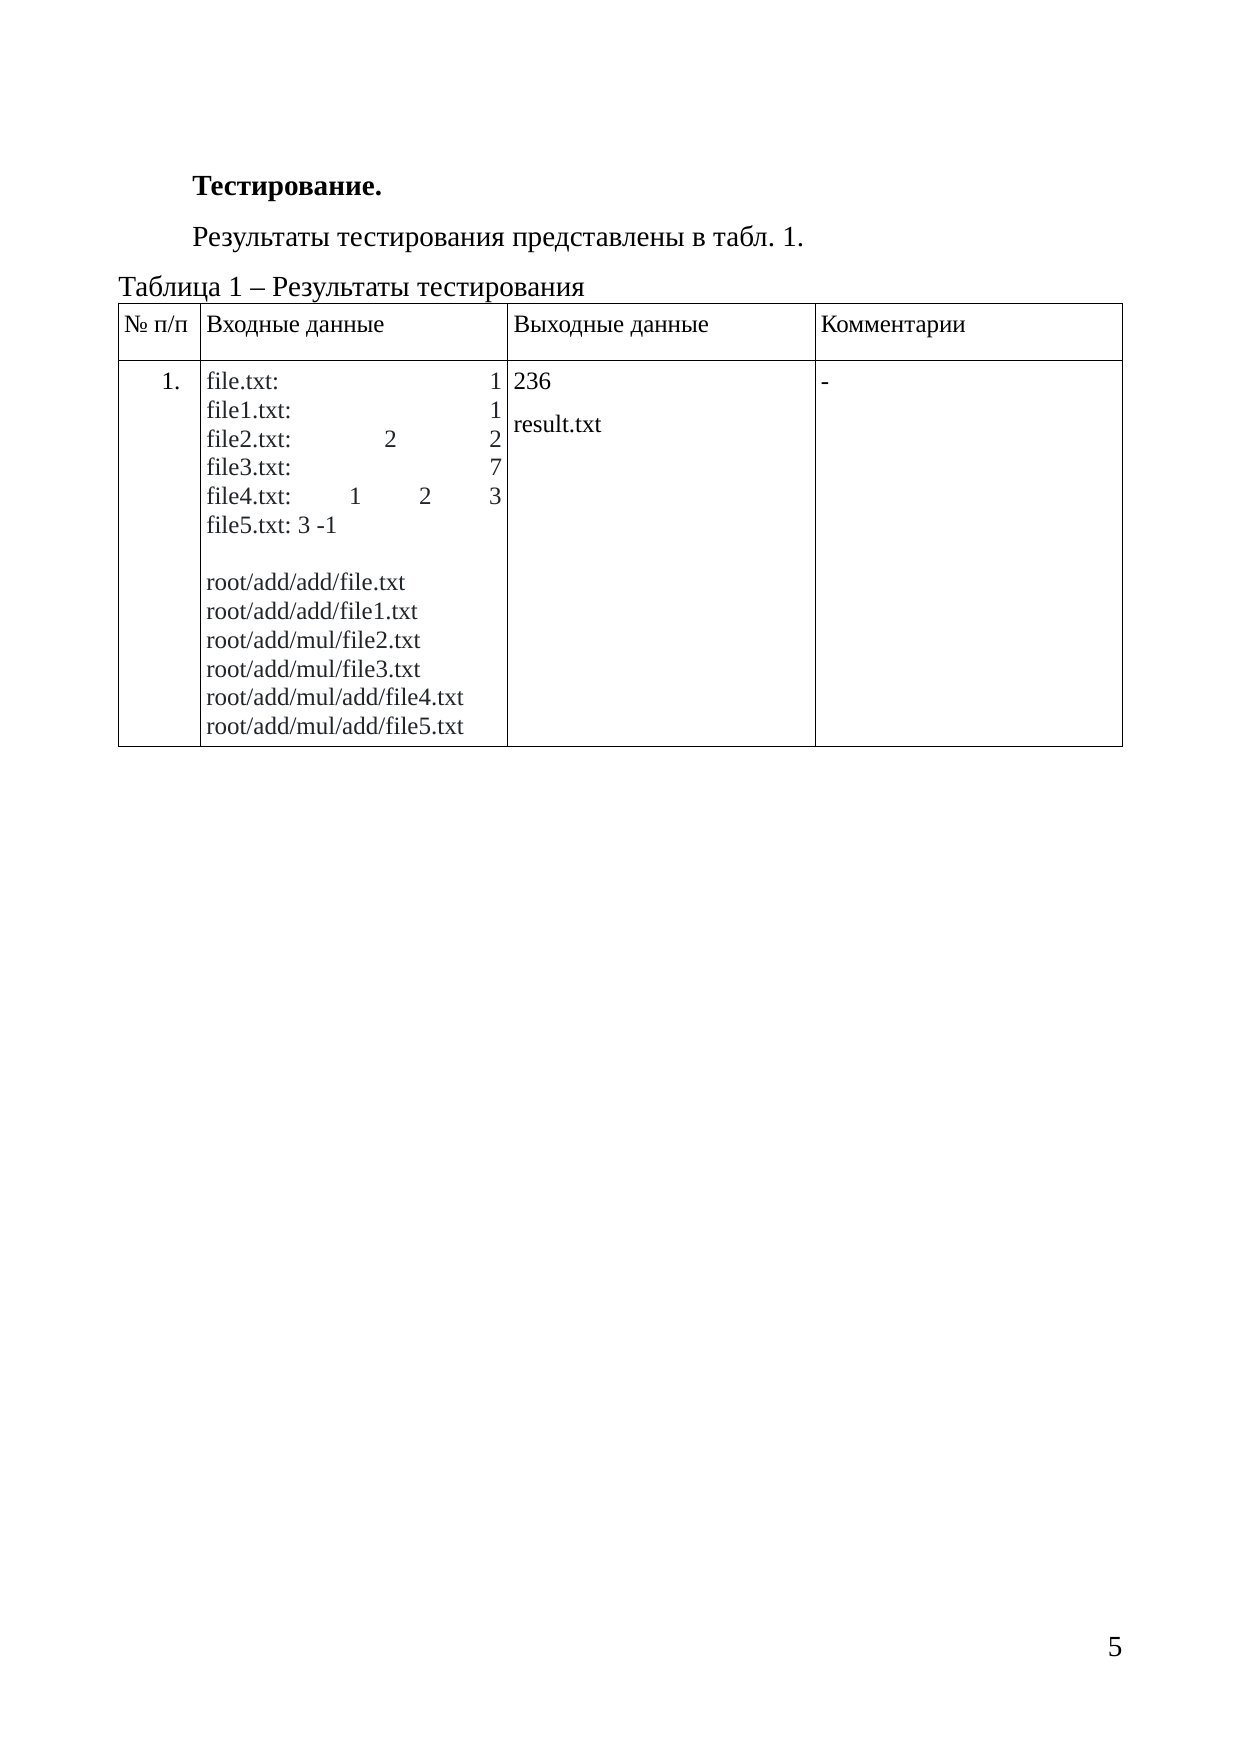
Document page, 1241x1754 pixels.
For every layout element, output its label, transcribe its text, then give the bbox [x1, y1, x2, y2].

table_header Выходные данные [508, 304, 815, 360]
table_header Комментарии [816, 304, 1122, 360]
text Таблица 1 – Результаты тестирования [118, 269, 1122, 303]
text Результаты тестирования представлены в табл. 1. [118, 219, 1122, 252]
table_header № п/п [119, 304, 200, 360]
table_cell - [816, 361, 1122, 746]
subtitle Тестирование. [118, 168, 1122, 202]
table_cell file.txt: 1 file1.txt: 1 file2.txt: 2 2 file3.txt: 7 file4.txt: 1 2 3 file5.txt: 3 -1 root/add/add/file.txt root/add/add/file1.txt root/add/mul/file2.txt root/add/mul/file3.txt root/add/mul/add/file4.txt root/add/mul/add/file5.txt [201, 361, 507, 746]
table_cell 236 result.txt [508, 361, 815, 746]
table_header Входные данные [201, 304, 507, 360]
table_cell [119, 361, 200, 746]
